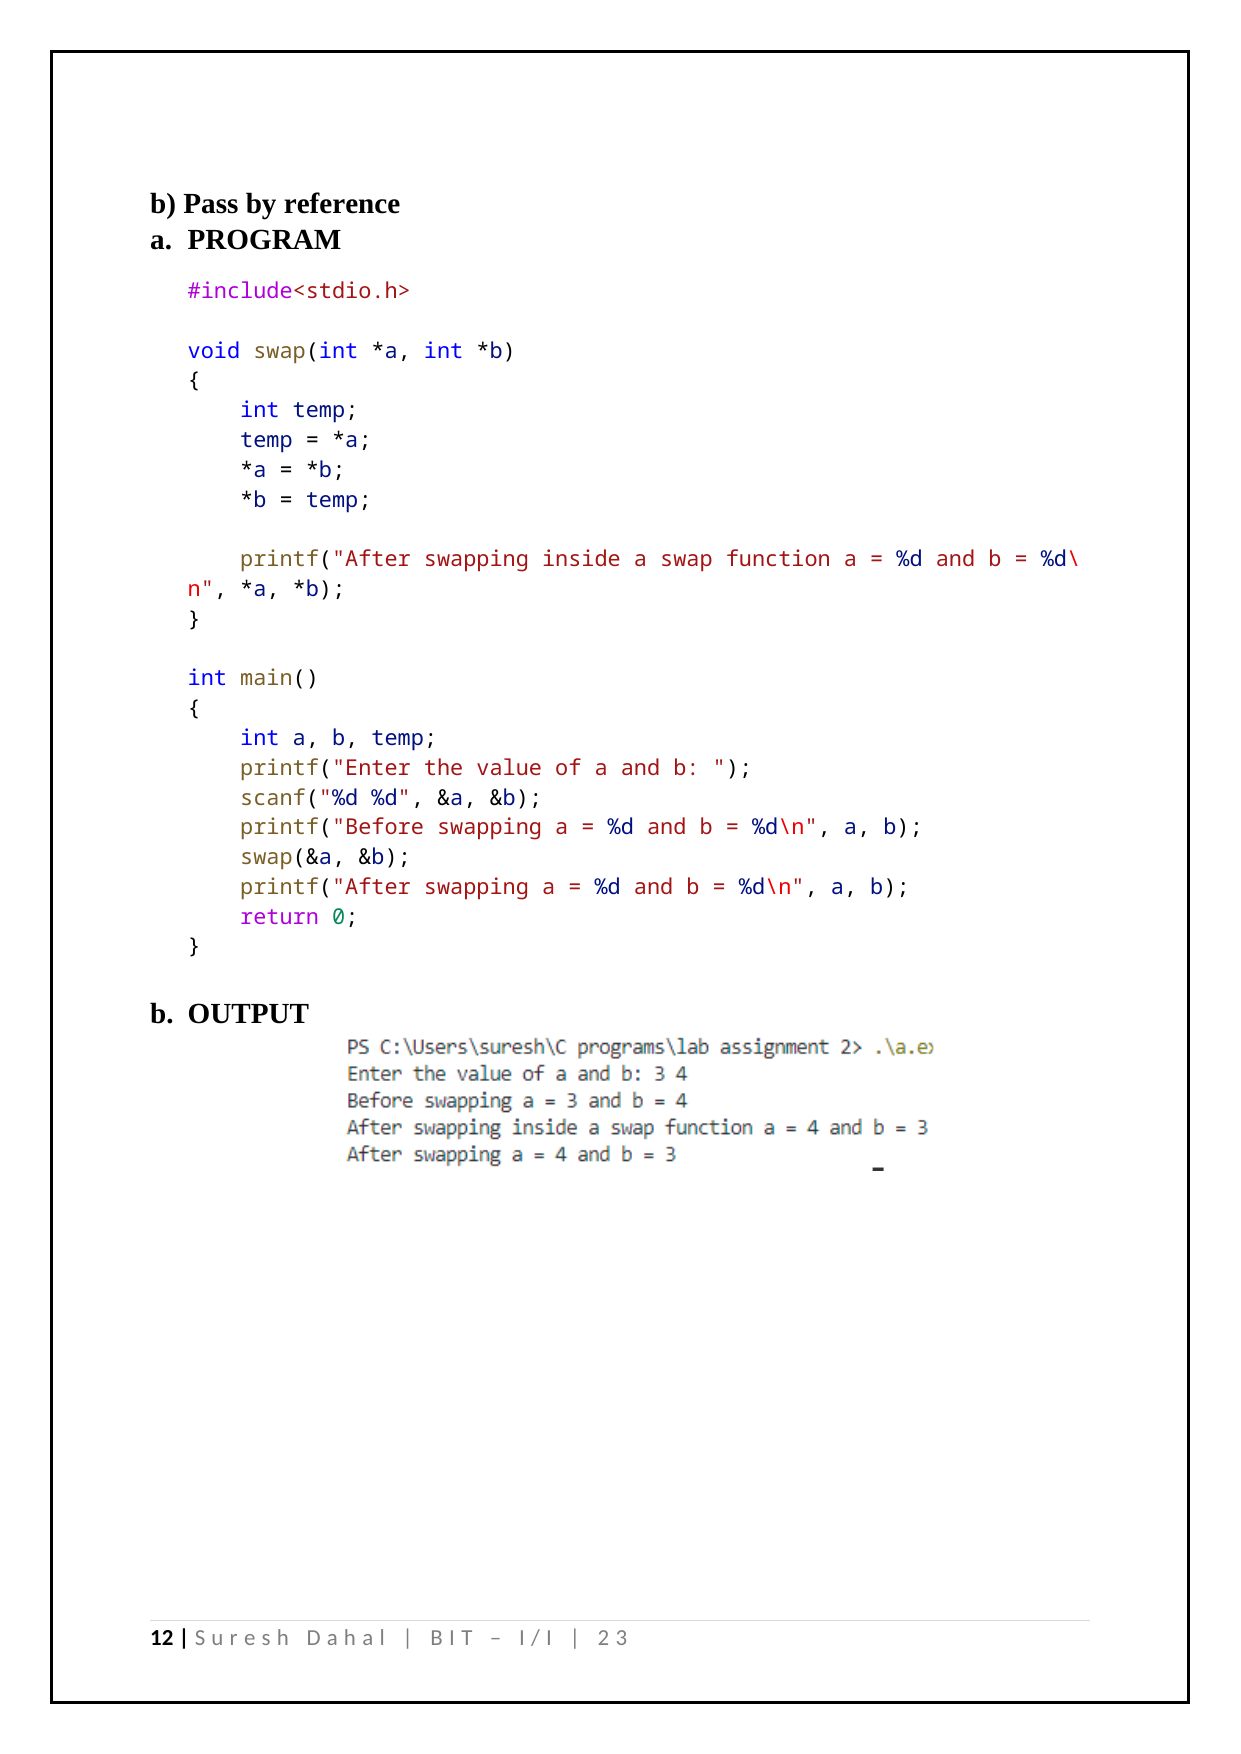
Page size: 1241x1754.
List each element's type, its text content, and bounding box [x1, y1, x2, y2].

text int main() [187, 662, 1090, 692]
text printf("After swapping a = %d and b = %d\n", a, b); [187, 871, 1090, 901]
text } [187, 931, 1090, 960]
text { [187, 364, 1090, 394]
text printf("Enter the value of a and b: "); [187, 752, 1090, 782]
text { [187, 692, 1090, 722]
text int a, b, temp; [187, 722, 1090, 752]
text *b = temp; [187, 484, 1090, 513]
text #include<stdio.h> [187, 275, 1090, 305]
list OUTPUT [150, 996, 1090, 1030]
text printf("Before swapping a = %d and b = %d\n", a, b); [187, 811, 1090, 841]
picture [344, 1032, 934, 1171]
text swap(&a, &b); [187, 841, 1090, 871]
text int temp; [187, 394, 1090, 424]
list b) Pass by reference [150, 186, 1090, 220]
text return 0; [187, 901, 1090, 931]
text *a = *b; [187, 454, 1090, 484]
list PROGRAM [150, 222, 1090, 256]
text scanf("%d %d", &a, &b); [187, 782, 1090, 811]
text printf("After swapping inside a swap function a = %d and b = %d\n", *a, *b); [187, 543, 1090, 603]
text temp = *a; [187, 424, 1090, 454]
text void swap(int *a, int *b) [187, 335, 1090, 364]
text } [187, 603, 1090, 633]
